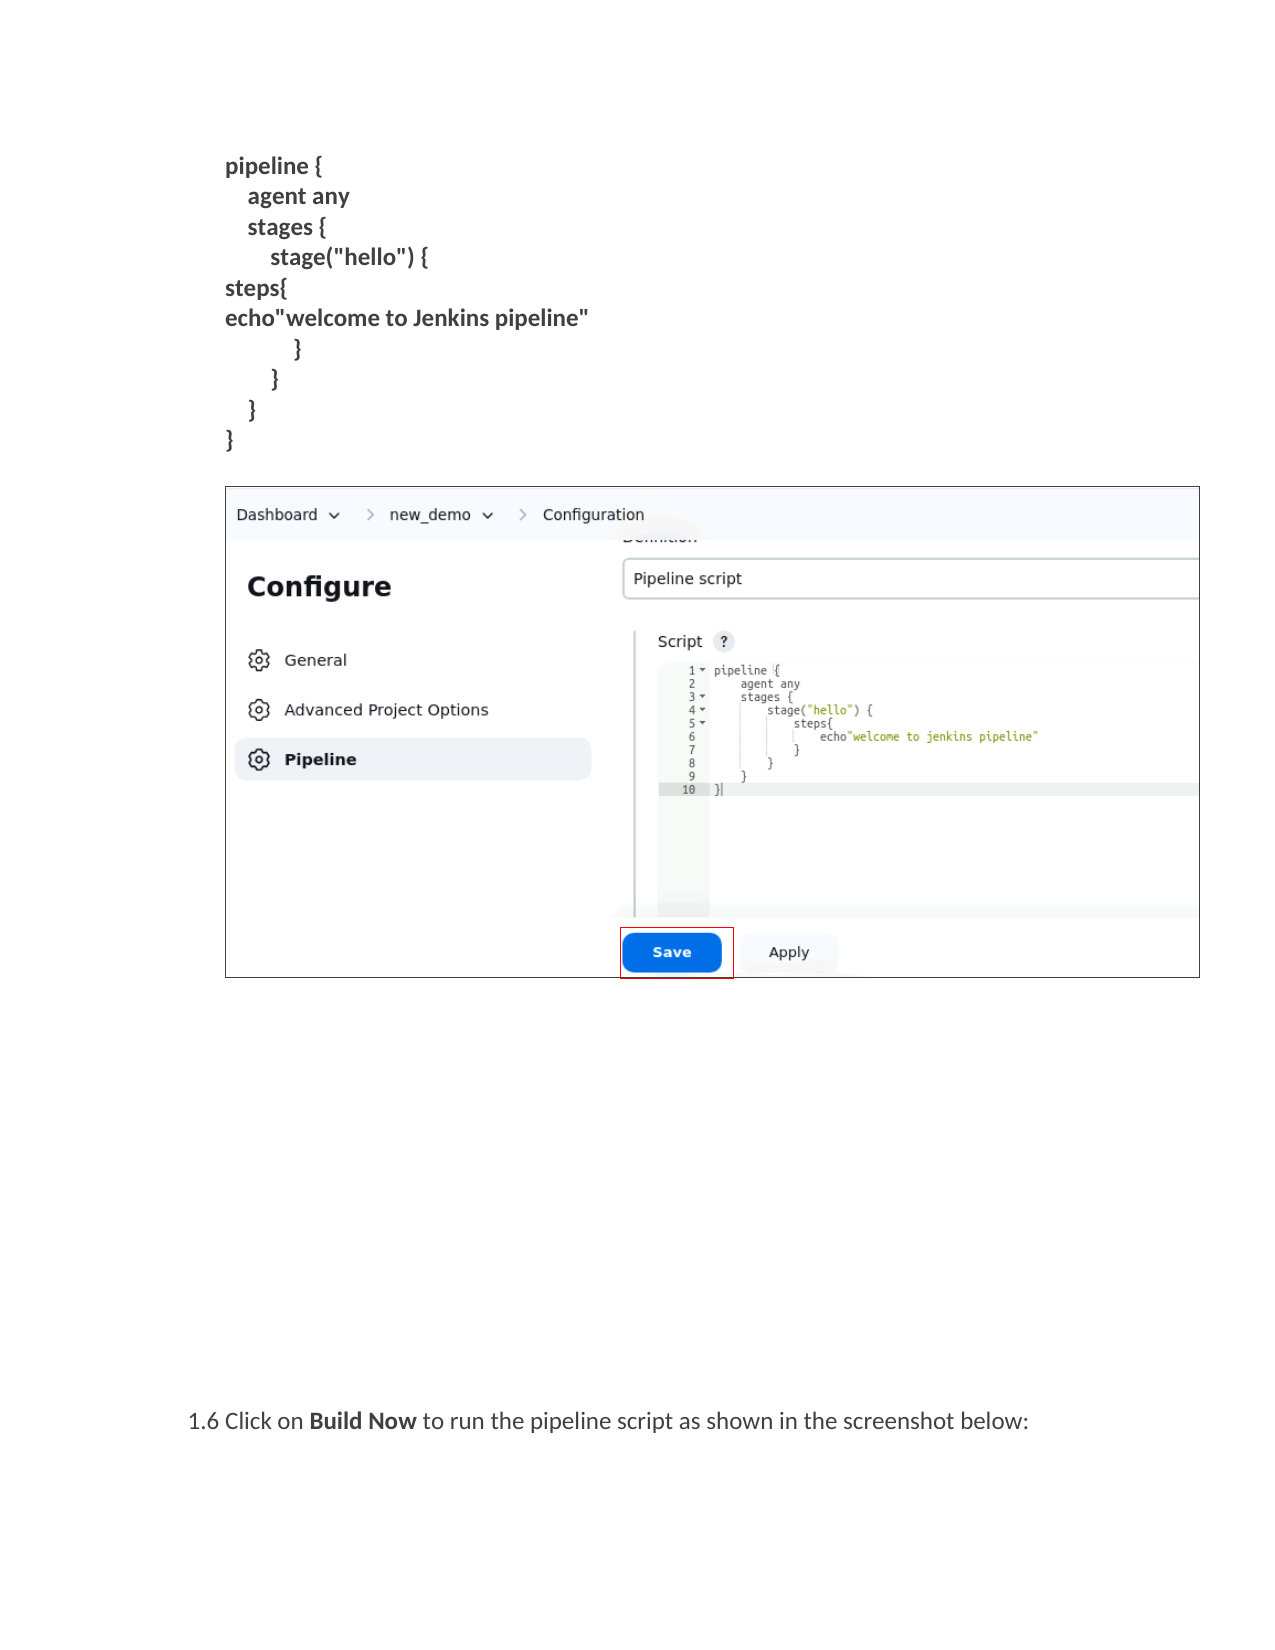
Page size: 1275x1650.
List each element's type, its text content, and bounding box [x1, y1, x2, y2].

picture [621, 928, 733, 977]
list agent any [225, 181, 1125, 211]
picture [226, 487, 1199, 977]
list } [225, 425, 1125, 455]
list stages { [225, 211, 1125, 242]
list steps{ [225, 272, 1125, 303]
list echo"welcome to Jenkins pipeline" [225, 303, 1125, 333]
list stage("hello") { [225, 242, 1125, 272]
list } [225, 364, 1125, 394]
list pipeline { [225, 150, 1125, 181]
list } [225, 333, 1125, 364]
list Click on Build Now to run the pipeline script as shown in the screenshot below: [187, 1405, 1125, 1436]
list } [225, 394, 1125, 425]
